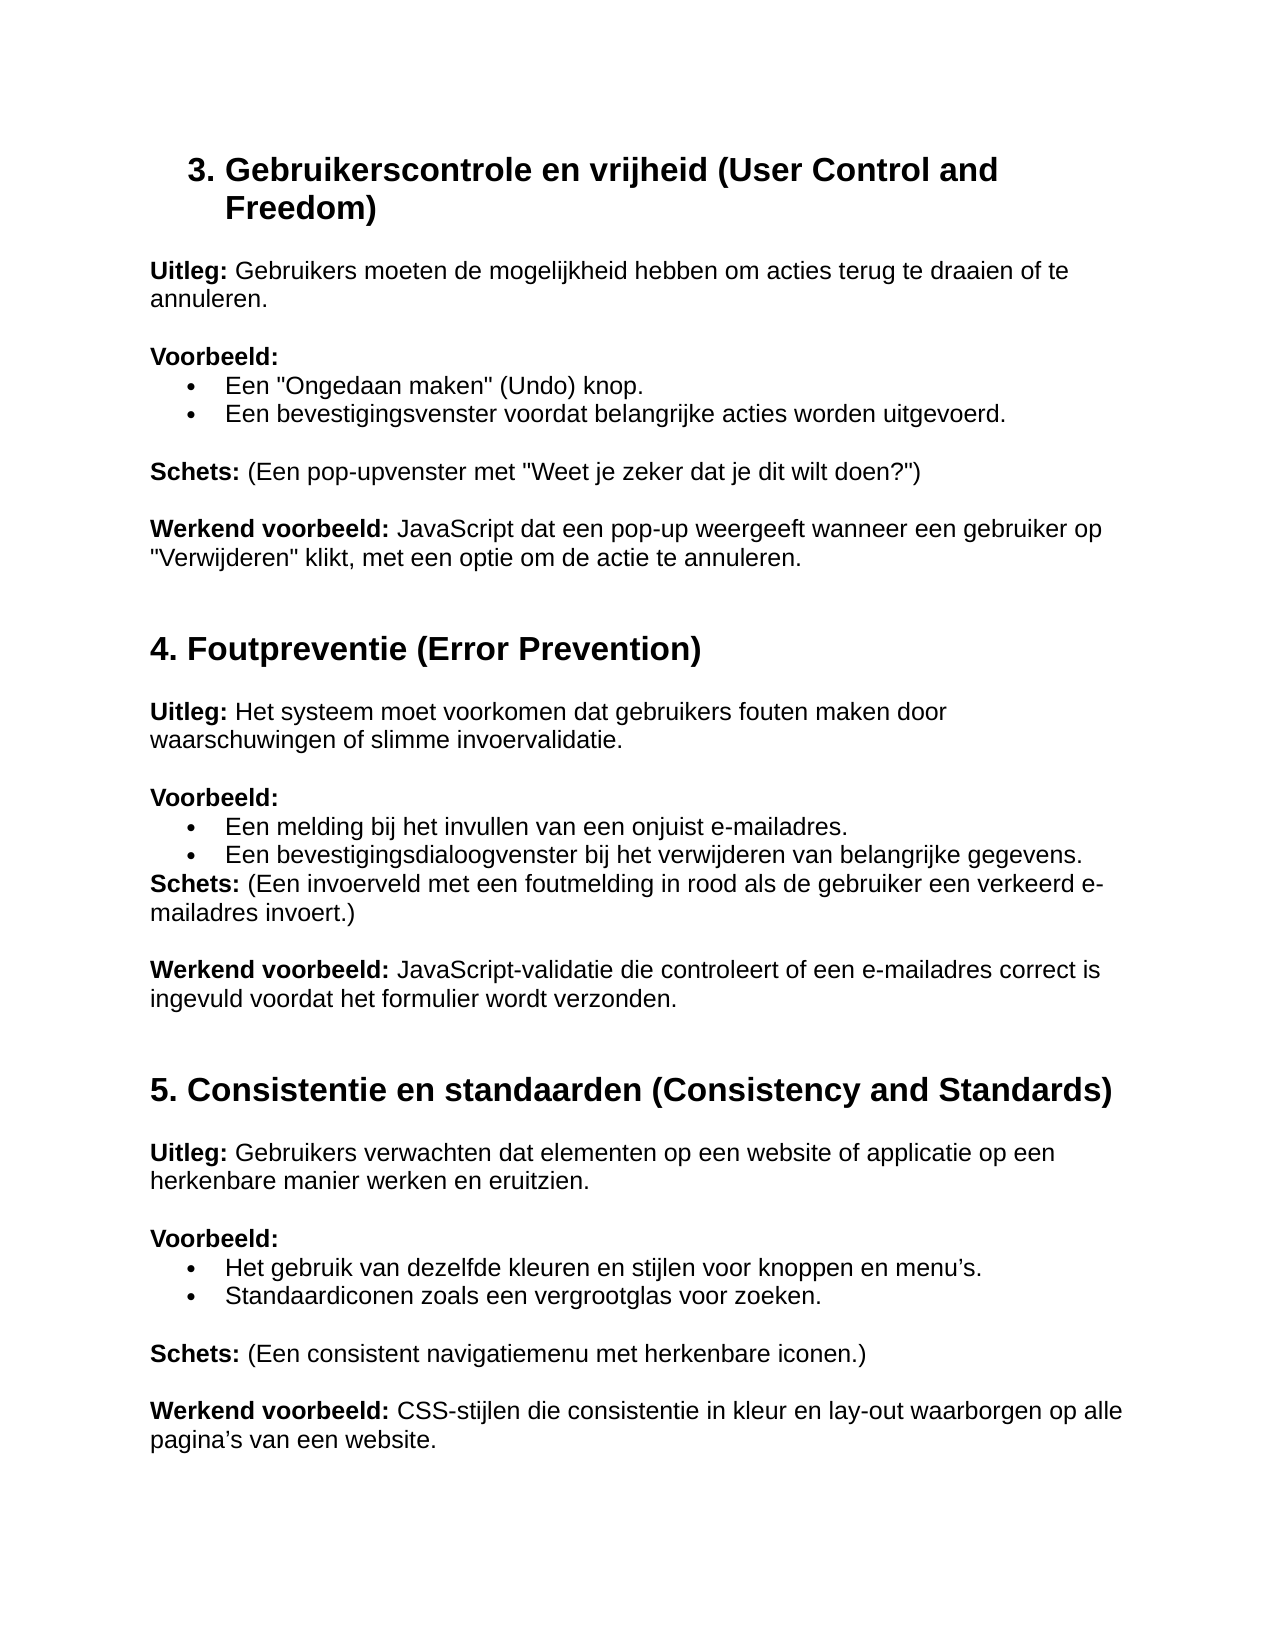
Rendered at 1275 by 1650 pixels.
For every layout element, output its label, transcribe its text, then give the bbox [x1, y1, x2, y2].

text 5. Consistentie en standaarden (Consistency and Standards) [150, 1070, 1125, 1109]
list Het gebruik van dezelfde kleuren en stijlen voor knoppen en menu’s. [187, 1252, 1125, 1281]
list Een bevestigingsdialoogvenster bij het verwijderen van belangrijke gegevens. [187, 840, 1125, 869]
text Schets: (Een consistent navigatiemenu met herkenbare iconen.) [150, 1339, 1125, 1367]
text Voorbeeld: [150, 342, 1125, 371]
list Een "Ongedaan maken" (Undo) knop. [187, 371, 1125, 399]
list Standaardiconen zoals een vergrootglas voor zoeken. [187, 1281, 1125, 1310]
list Een bevestigingsvenster voordat belangrijke acties worden uitgevoerd. [187, 399, 1125, 428]
text Werkend voorbeeld: CSS-stijlen die consistentie in kleur en lay-out waarborgen op alle pagina’s van een website. [150, 1396, 1125, 1454]
text Werkend voorbeeld: JavaScript-validatie die controleert of een e-mailadres correct is ingevuld voordat het formulier wordt verzonden. [150, 955, 1125, 1013]
text Uitleg: Gebruikers moeten de mogelijkheid hebben om acties terug te draaien of te annuleren. [150, 256, 1125, 313]
list Gebruikerscontrole en vrijheid (User Control and Freedom) [187, 150, 1125, 227]
text Schets: (Een pop-upvenster met "Weet je zeker dat je dit wilt doen?") [150, 457, 1125, 486]
list Een melding bij het invullen van een onjuist e-mailadres. [187, 812, 1125, 840]
text Uitleg: Het systeem moet voorkomen dat gebruikers fouten maken door waarschuwingen of slimme invoervalidatie. [150, 697, 1125, 754]
text Werkend voorbeeld: JavaScript dat een pop-up weergeeft wanneer een gebruiker op "Verwijderen" klikt, met een optie om de actie te annuleren. [150, 514, 1125, 572]
text Uitleg: Gebruikers verwachten dat elementen op een website of applicatie op een herkenbare manier werken en eruitzien. [150, 1137, 1125, 1195]
text Voorbeeld: [150, 1224, 1125, 1252]
text Schets: (Een invoerveld met een foutmelding in rood als de gebruiker een verkeerd e-mailadres invoert.) [150, 869, 1125, 927]
text 4. Foutpreventie (Error Prevention) [150, 629, 1125, 668]
text Voorbeeld: [150, 783, 1125, 812]
